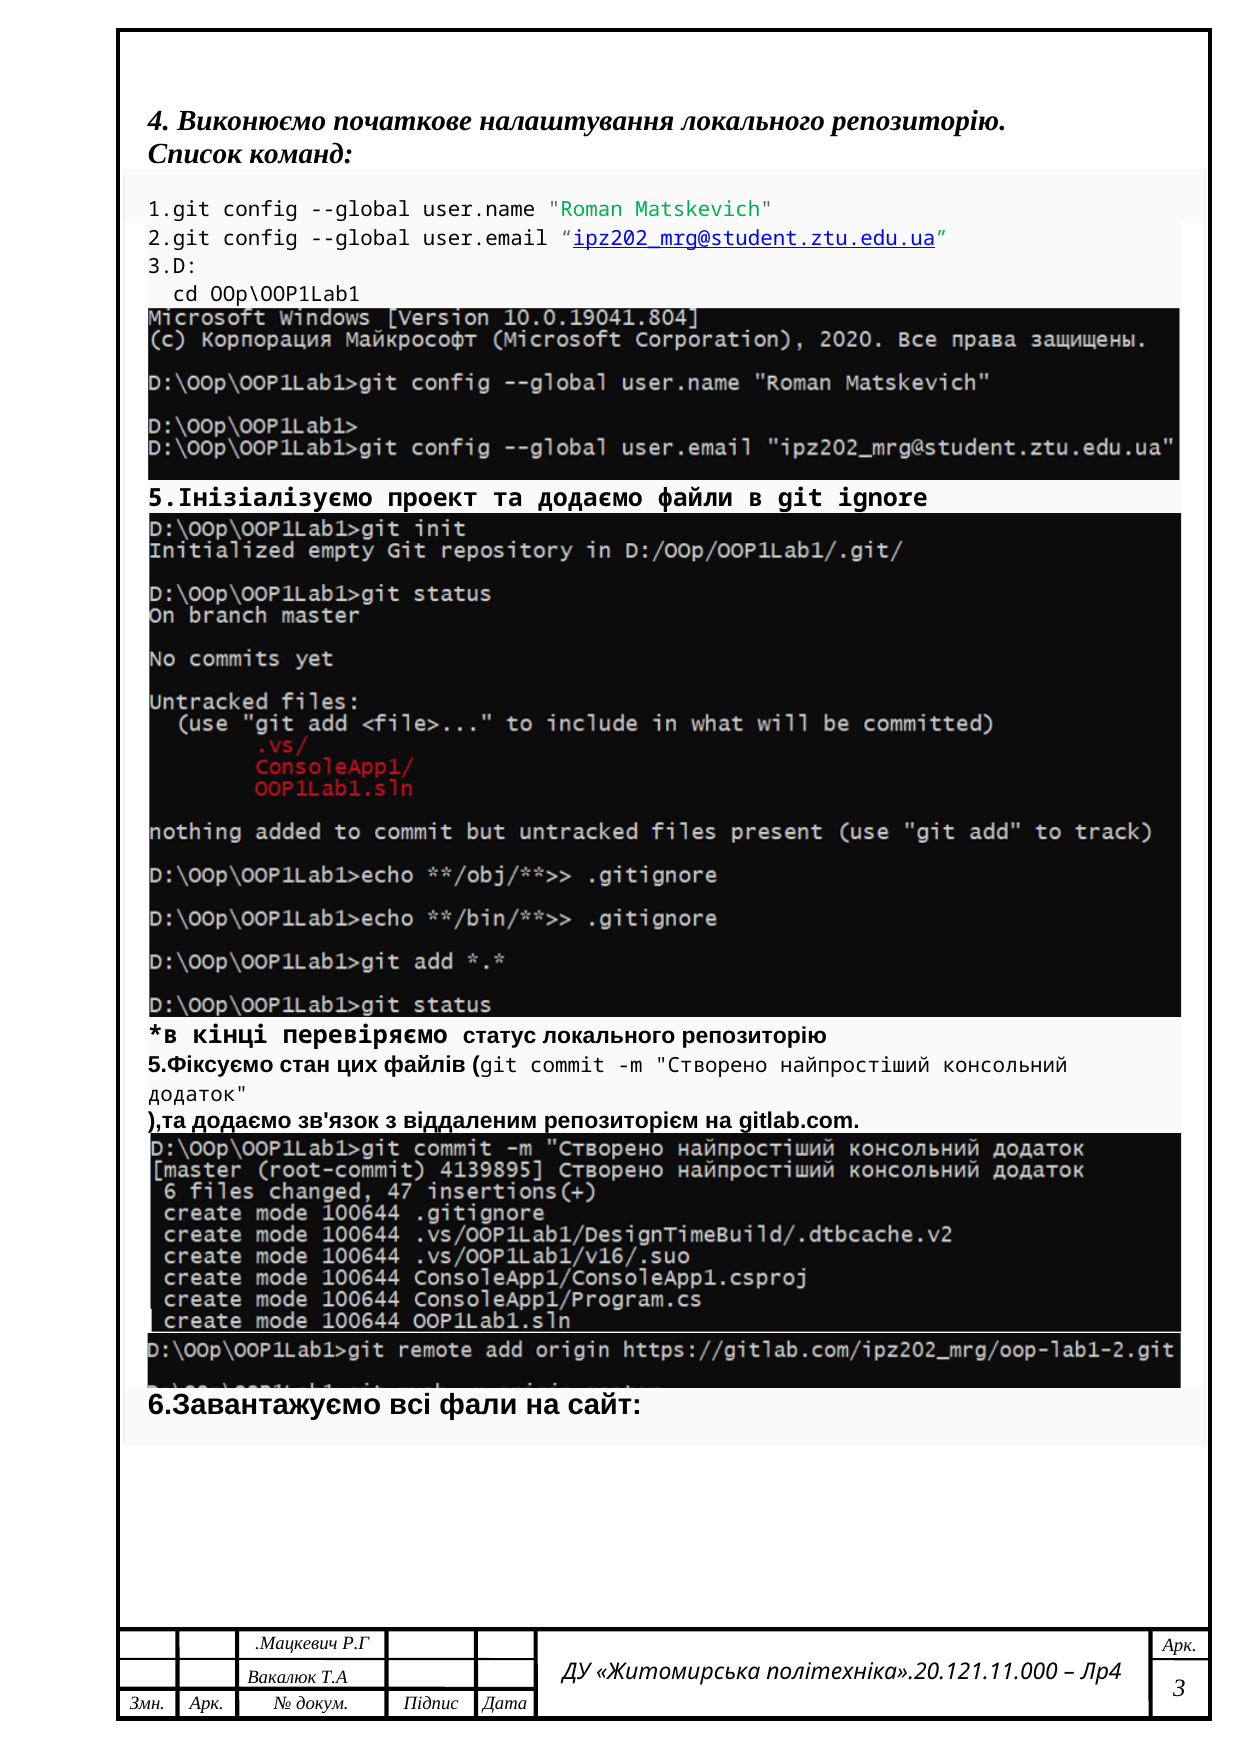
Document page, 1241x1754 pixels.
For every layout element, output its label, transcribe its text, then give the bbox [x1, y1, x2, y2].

text Список команд: [148, 136, 1181, 170]
picture [147, 513, 1182, 1017]
text 6.Завантажуємо всі фали на сайт: [125, 1363, 1204, 1444]
text 4. Виконюємо початкове налаштування локального репозиторію. [148, 103, 1181, 136]
text cd OOp\OOP1Lab1 [148, 279, 1181, 307]
picture [147, 1133, 1182, 1388]
text 1.git config --global user.name "Roman Matskevich" [125, 171, 1204, 223]
text 3.D: [148, 251, 1181, 279]
text *в кінці перевіряємо статус локального репозиторію [148, 1017, 1181, 1051]
text 2.git config --global user.email “ipz202_mrg@student.ztu.edu.ua” [148, 223, 1181, 251]
text 5.Фіксуємо стан цих файлів (git commit -m "Створено найпростіший консольний додаток" [148, 1051, 1181, 1107]
text 5.Інізіалізуємо проект та додаємо файли в git ignore [148, 480, 1181, 513]
picture [147, 307, 1182, 480]
text ),та додаємо зв'язок з віддаленим репозиторієм на gitlab.com. [148, 1107, 1181, 1133]
